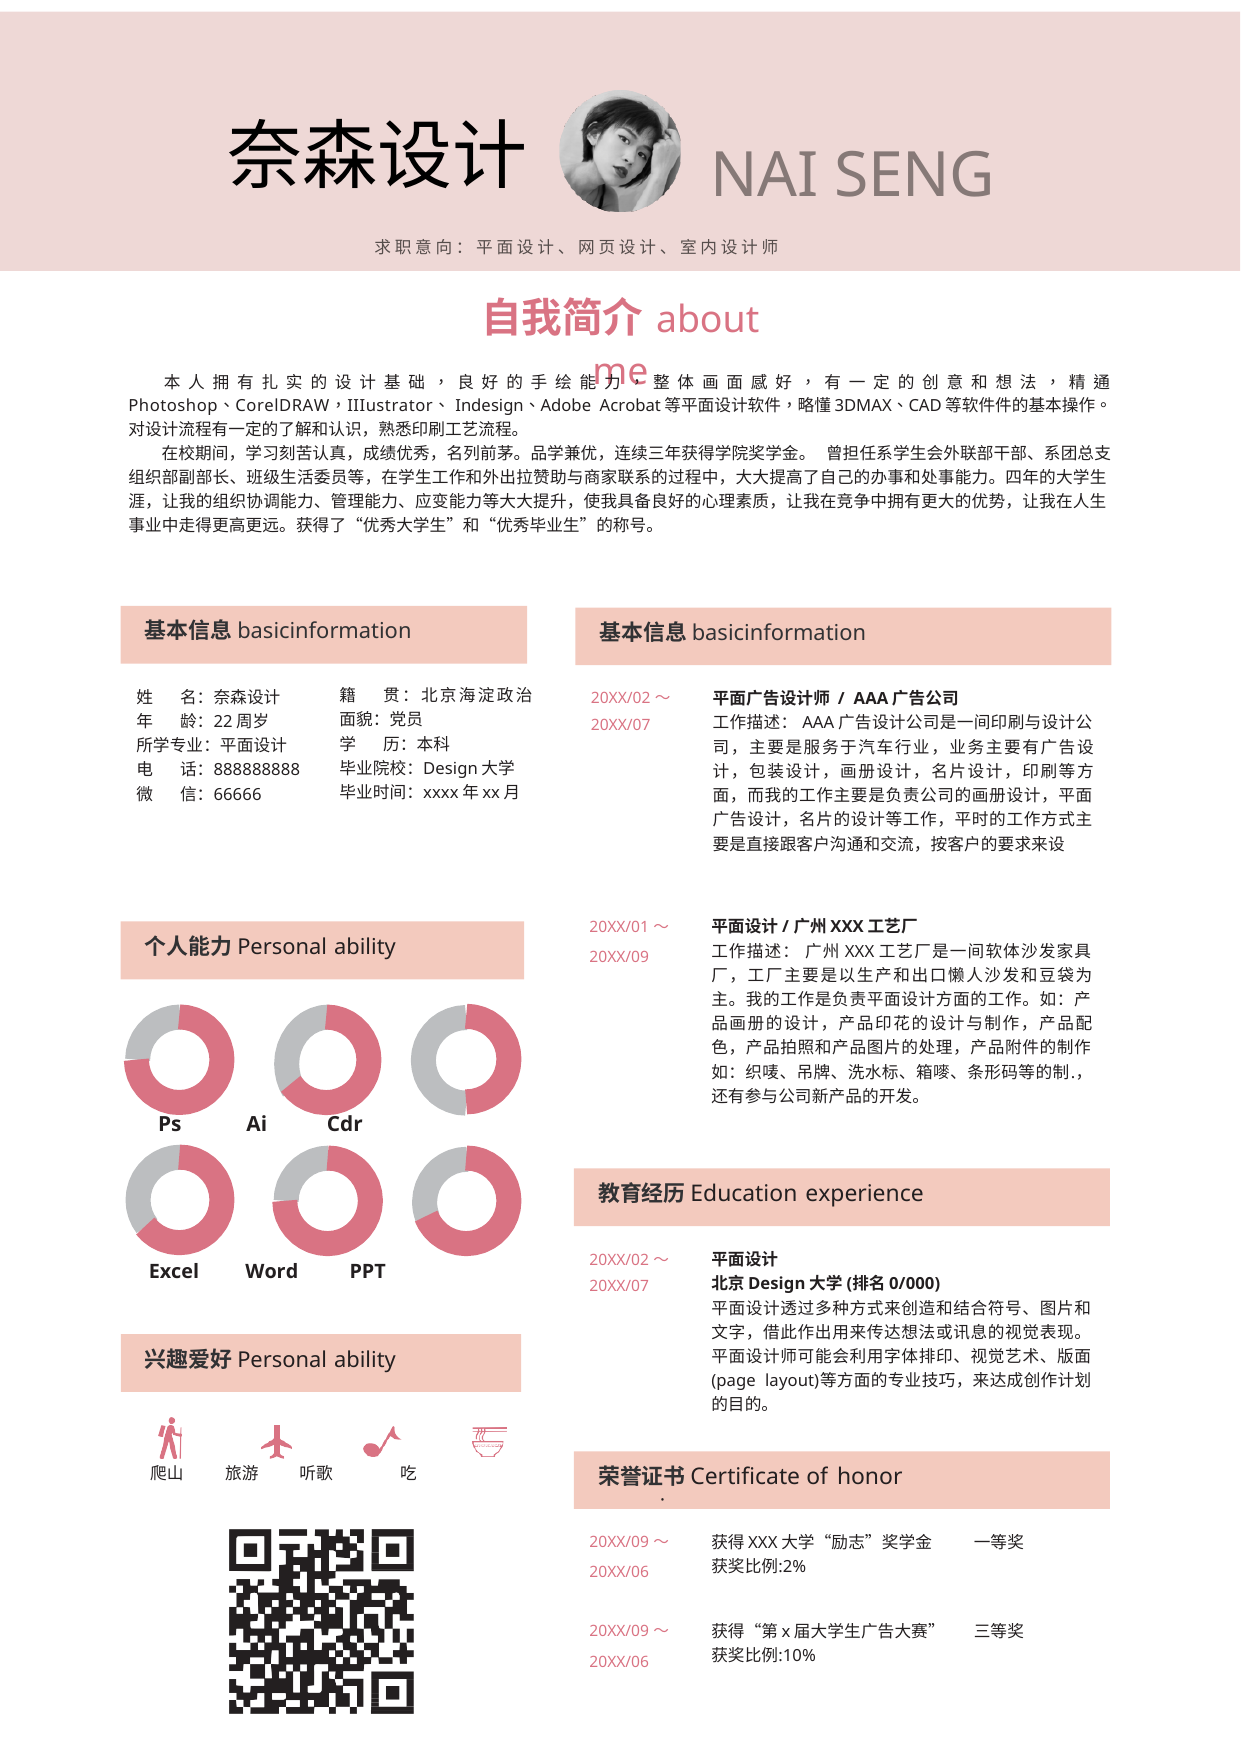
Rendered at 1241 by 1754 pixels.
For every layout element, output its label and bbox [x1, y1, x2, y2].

picture [212, 1512, 430, 1730]
picture [261, 1425, 292, 1459]
picture [158, 1417, 182, 1459]
picture [472, 1427, 507, 1457]
picture [559, 90, 681, 212]
picture [363, 1426, 402, 1457]
